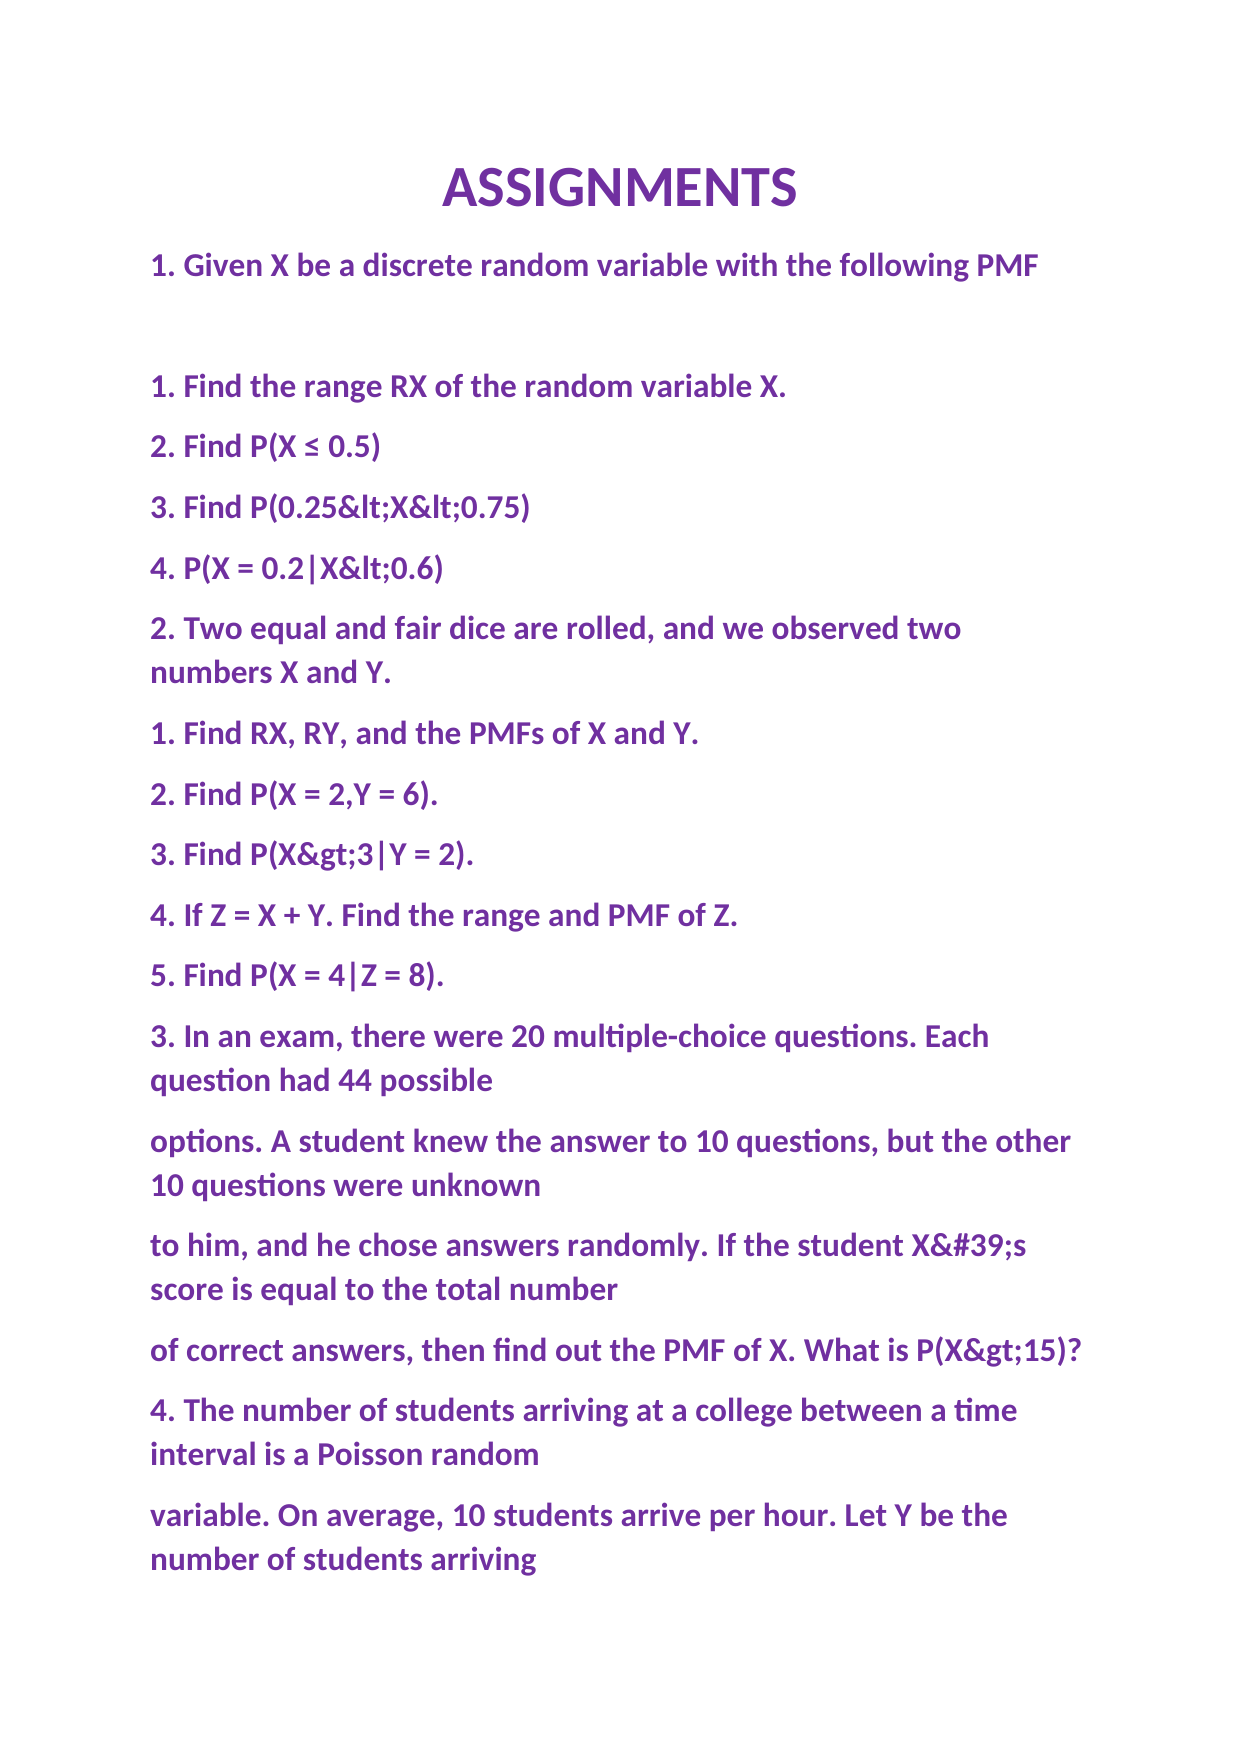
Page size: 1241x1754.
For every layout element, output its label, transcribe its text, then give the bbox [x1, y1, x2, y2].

text 2. Two equal and fair dice are rolled, and we observed two numbers X and Y. [150, 607, 1090, 692]
text 4. P(X = 0.2|X&lt;0.6) [150, 547, 1090, 587]
text variable. On average, 10 students arrive per hour. Let Y be the number of students arriving [150, 1494, 1090, 1579]
text 3. Find P(0.25&lt;X&lt;0.75) [150, 486, 1090, 527]
text 1. Find the range RX of the random variable X. [150, 365, 1090, 406]
text 4. The number of students arriving at a college between a time interval is a Poisson random [150, 1389, 1090, 1474]
text 2. Find P(X = 2,Y = 6). [150, 772, 1090, 813]
text of correct answers, then find out the PMF of X. What is P(X&gt;15)? [150, 1329, 1090, 1369]
text to him, and he chose answers randomly. If the student X&#39;s score is equal to the total number [150, 1224, 1090, 1309]
text 2. Find P(X ≤ 0.5) [150, 425, 1090, 466]
text 3. In an exam, there were 20 multiple-choice questions. Each question had 44 possible [150, 1015, 1090, 1100]
text 4. If Z = X + Y. Find the range and PMF of Z. [150, 894, 1090, 934]
text options. A student knew the answer to 10 questions, but the other 10 questions were unknown [150, 1119, 1090, 1204]
text 1. Find RX, RY, and the PMFs of X and Y. [150, 712, 1090, 753]
text ASSIGNMENTS [150, 150, 1090, 221]
text 3. Find P(X&gt;3|Y = 2). [150, 833, 1090, 874]
text 1. Given X be a discrete random variable with the following PMF [150, 243, 1090, 284]
text 5. Find P(X = 4|Z = 8). [150, 954, 1090, 995]
